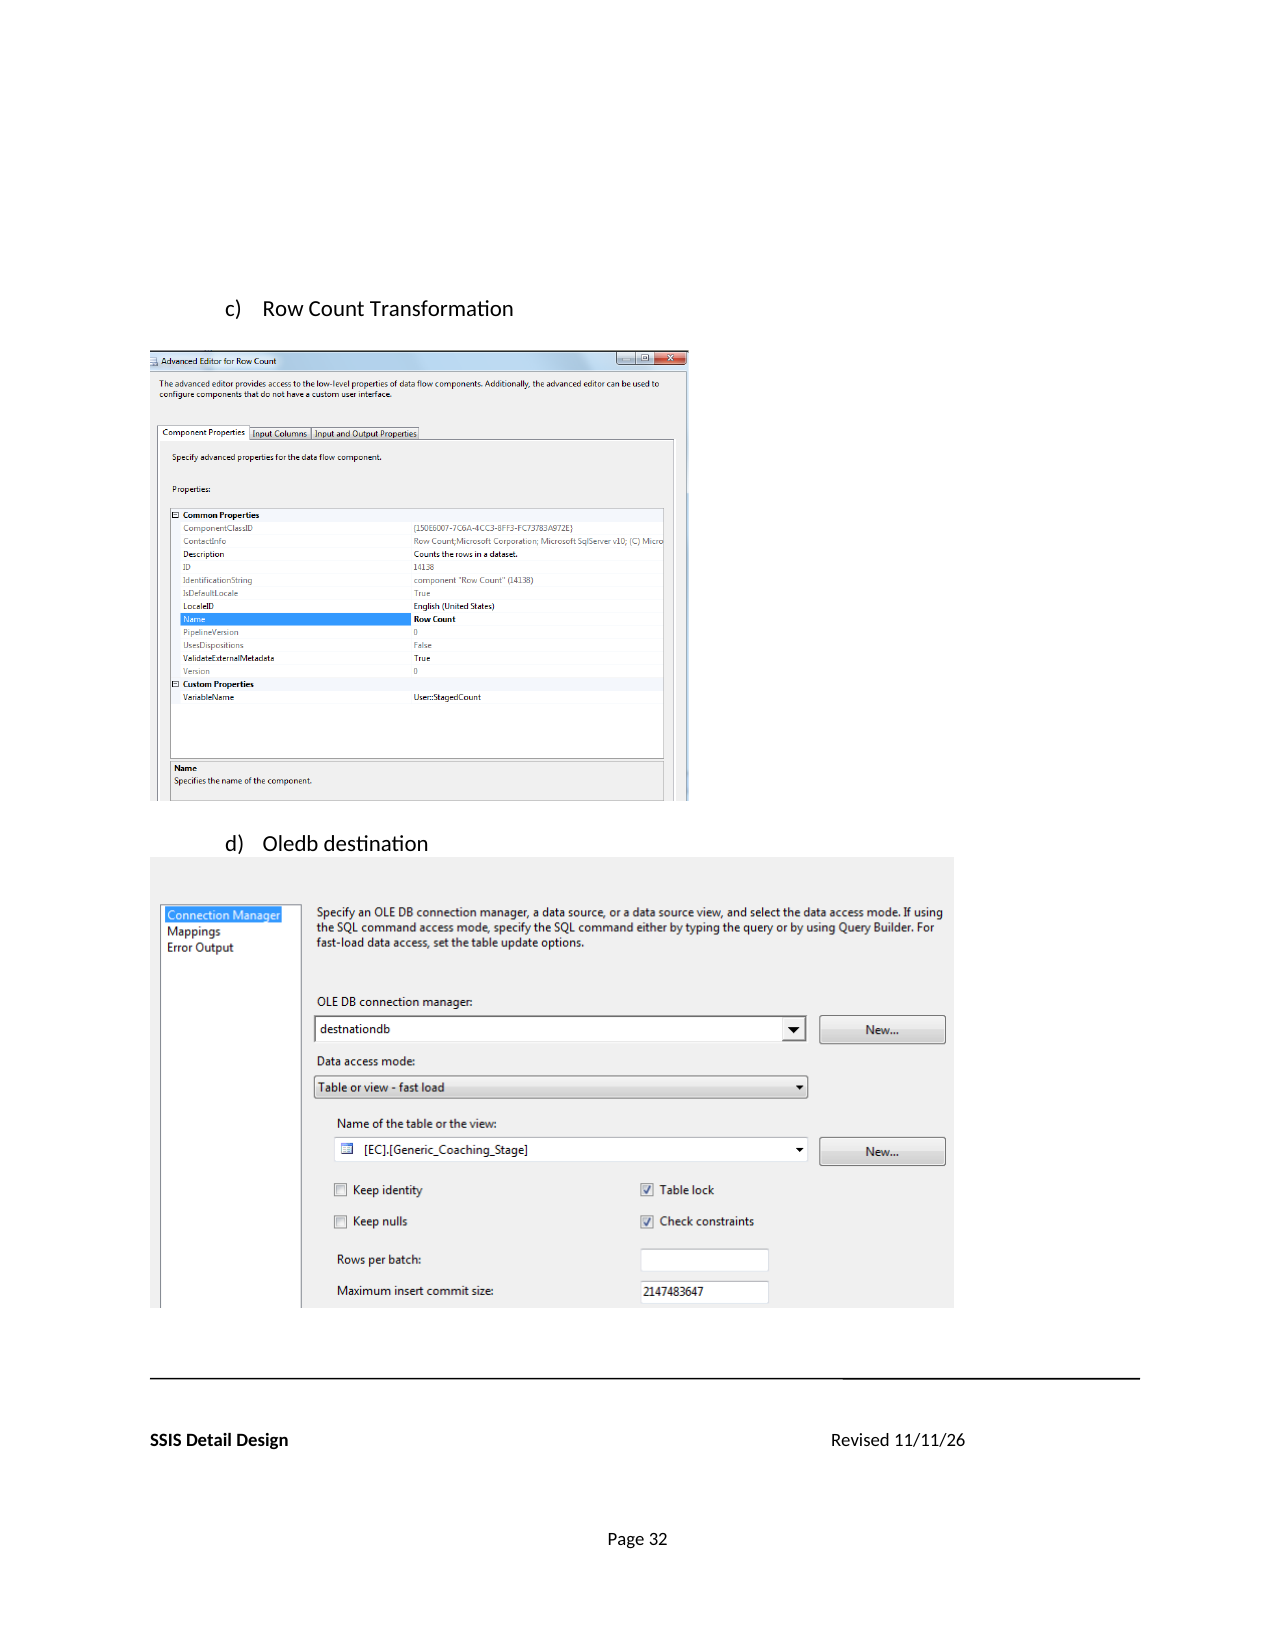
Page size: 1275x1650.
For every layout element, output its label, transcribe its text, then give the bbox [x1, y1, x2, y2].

list Row Count Transformation [225, 294, 1125, 322]
picture [150, 350, 689, 801]
picture [150, 857, 954, 1308]
list Oledb destination [225, 829, 1125, 857]
